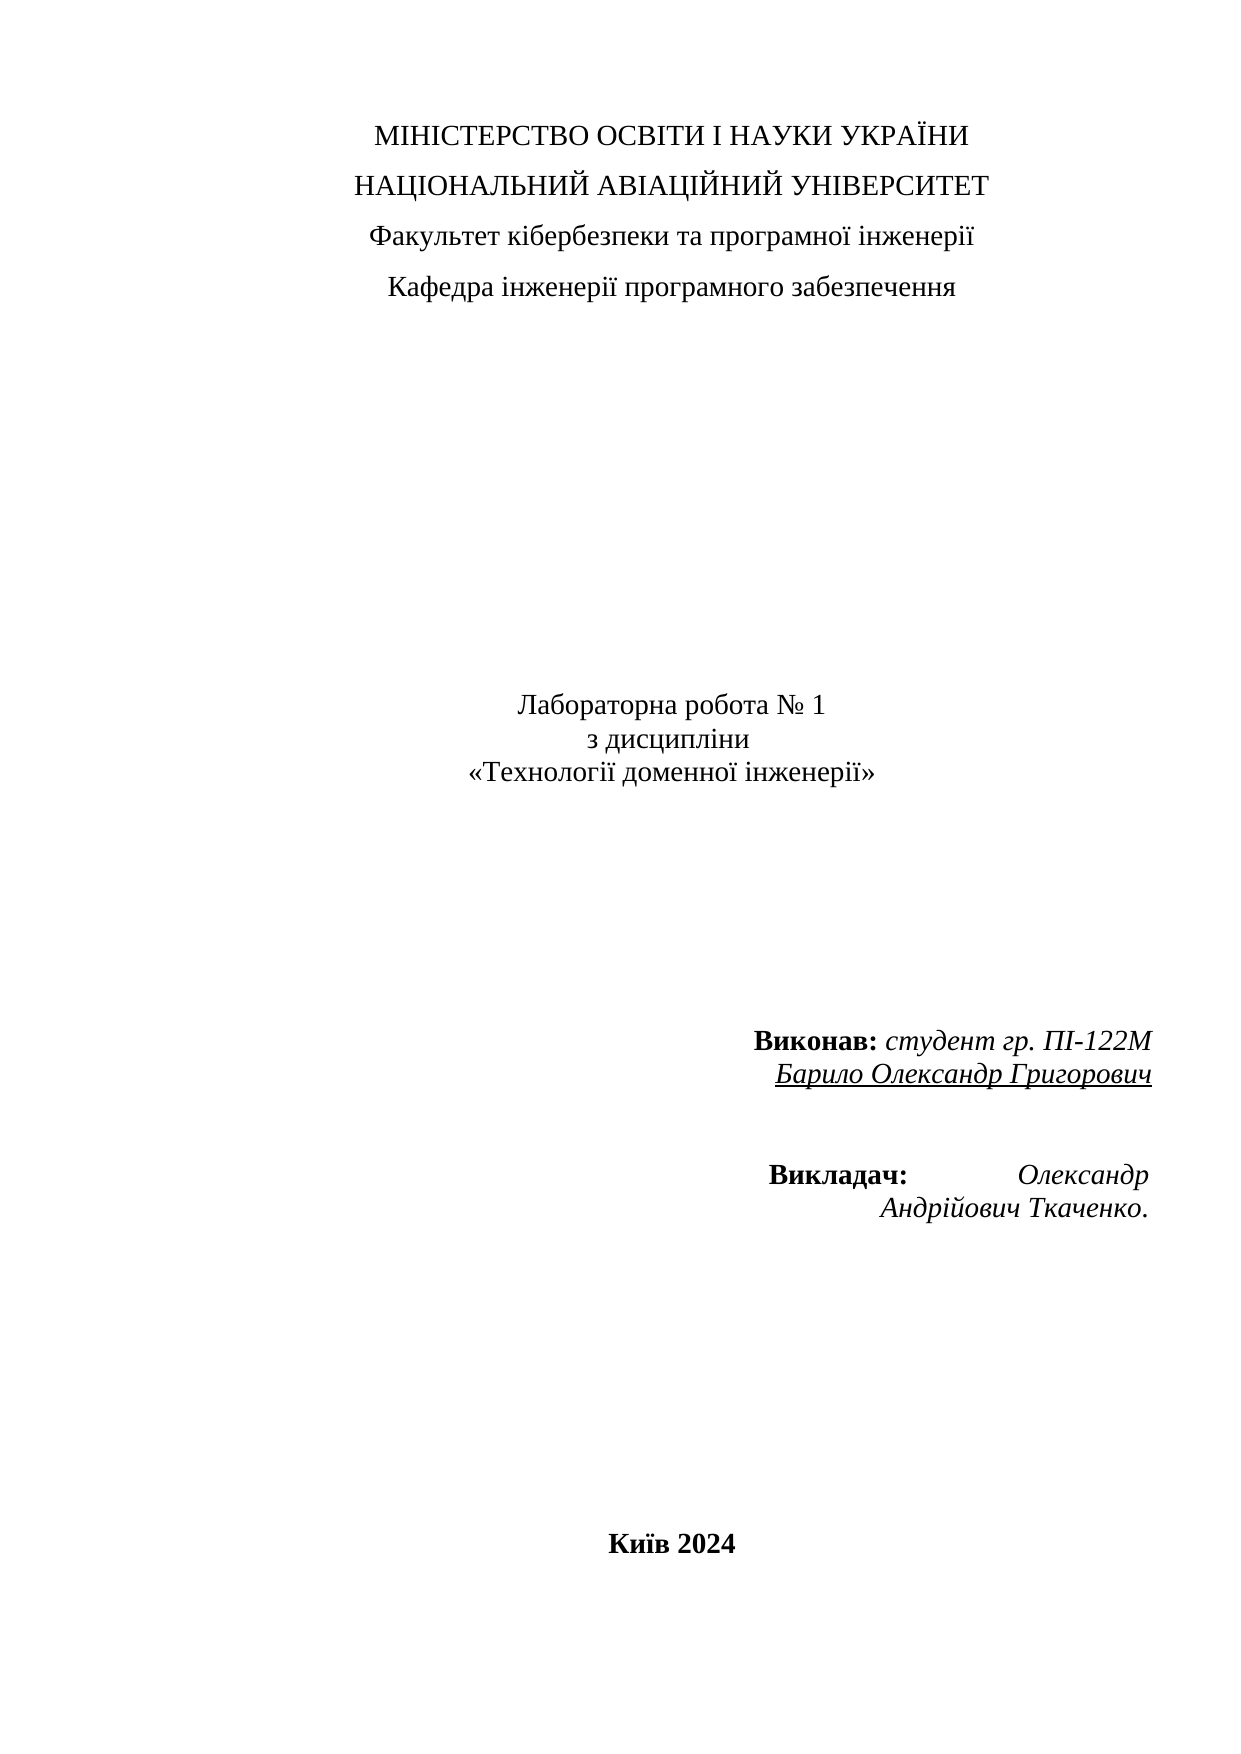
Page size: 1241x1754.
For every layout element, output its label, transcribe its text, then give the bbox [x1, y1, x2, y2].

text Кафедра інженерії програмного забезпечення [118, 269, 1152, 302]
text Виконав: студент гр. ПІ-122М [118, 1023, 1152, 1056]
text Лабораторна робота № 1 [118, 687, 1152, 721]
text з дисципліни [118, 721, 1152, 754]
text НАЦІОНАЛЬНИЙ АВІАЦІЙНИЙ УНІВЕРСИТЕТ [118, 168, 1152, 202]
text Викладач: Олександр Андрійович Ткаченко. [118, 1157, 1152, 1224]
text МІНІСТЕРСТВО ОСВІТИ І НАУКИ УКРАЇНИ [118, 118, 1152, 152]
text Київ 2024 [118, 1526, 1152, 1559]
text Барило Олександр Григорович [643, 1056, 1152, 1123]
text «Технології доменної інженерії» [118, 754, 1152, 788]
text Факультет кібербезпеки та програмної інженерії [118, 218, 1152, 252]
